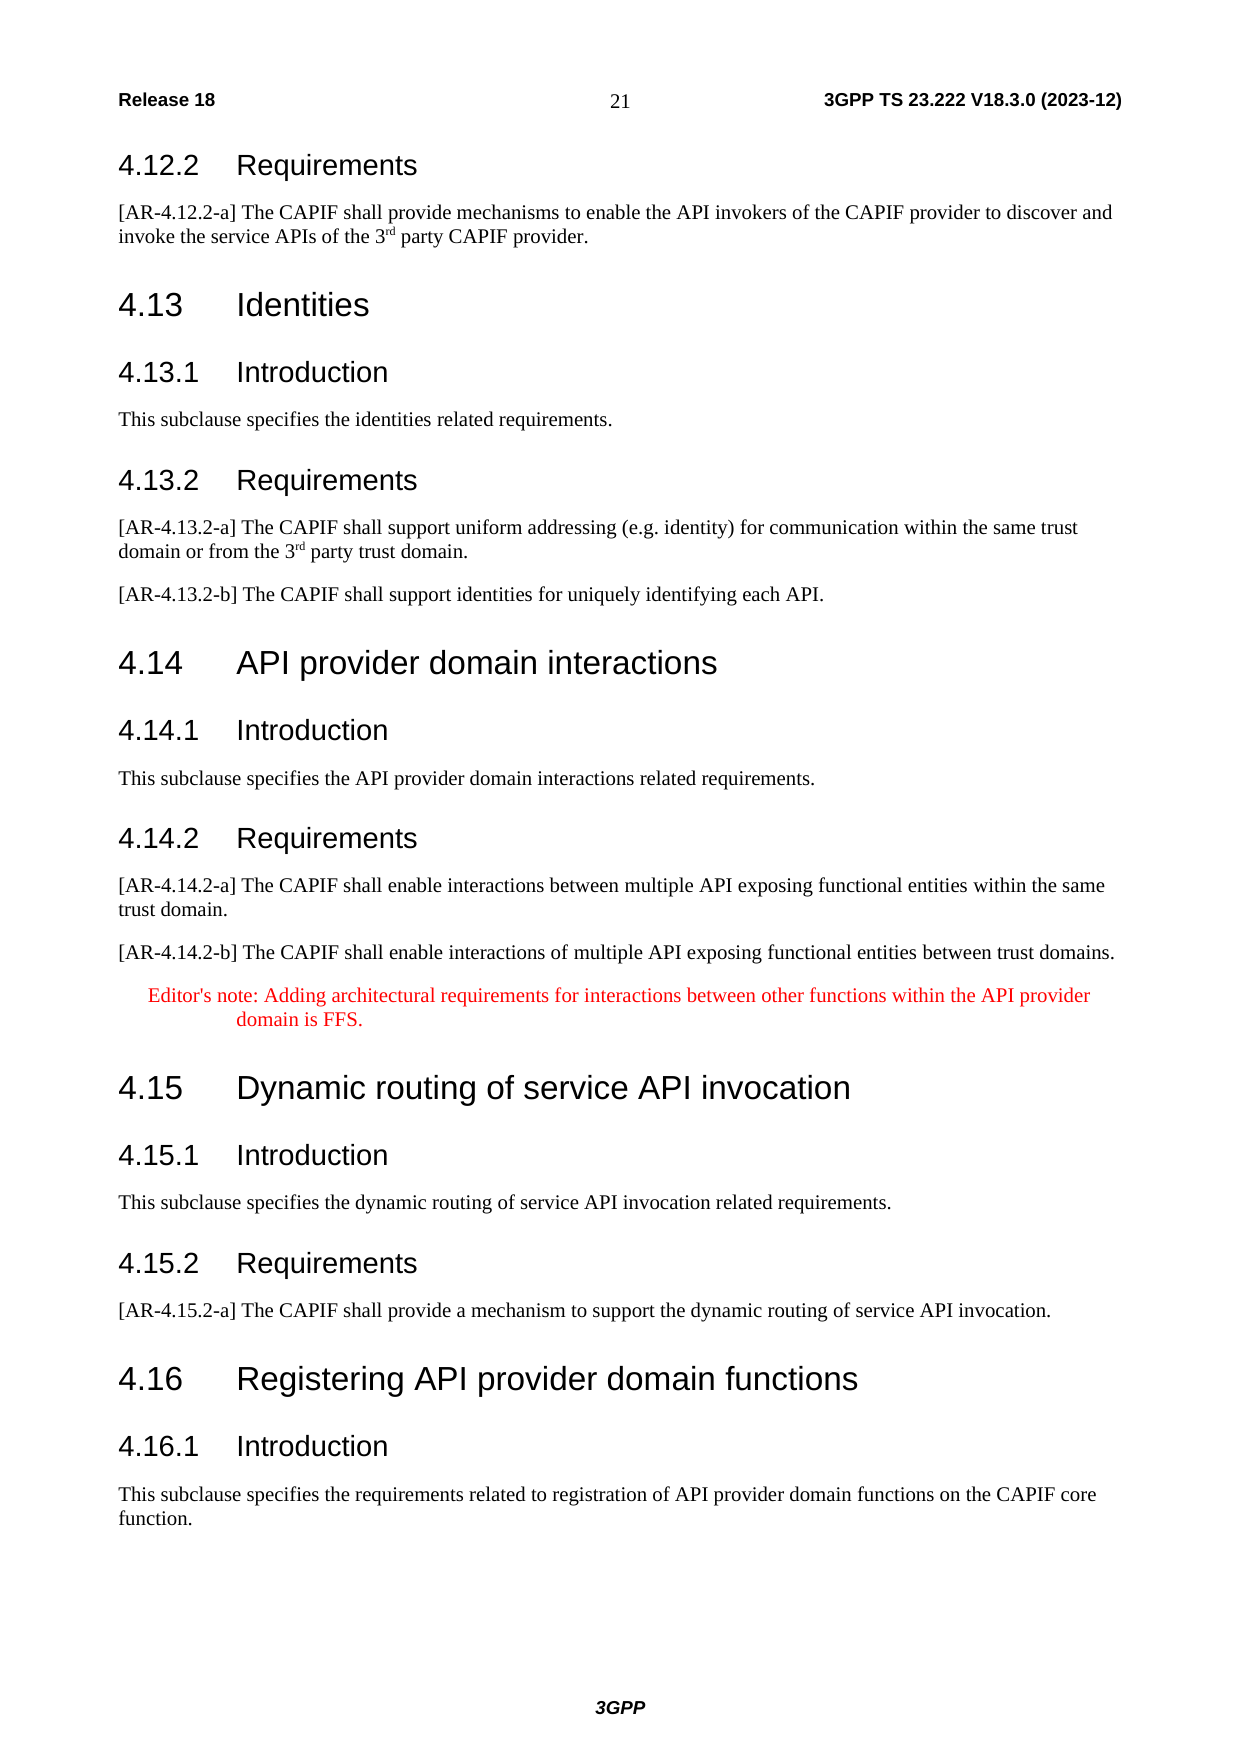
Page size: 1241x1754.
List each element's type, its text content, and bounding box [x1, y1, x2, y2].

text [AR-4.12.2-a] The CAPIF shall provide mechanisms to enable the API invokers of the CAPIF provider to discover and invoke the service APIs of the 3rd party CAPIF provider. [118, 200, 1122, 248]
subtitle 4.15.2 Requirements [118, 1246, 1122, 1279]
subtitle 4.16 Registering API provider domain functions [118, 1359, 1122, 1398]
subtitle 4.15 Dynamic routing of service API invocation [118, 1068, 1122, 1107]
subtitle 4.12.2 Requirements [118, 147, 1122, 181]
text [AR-4.14.2-a] The CAPIF shall enable interactions between multiple API exposing functional entities within the same trust domain. [118, 873, 1122, 921]
text [AR-4.13.2-b] The CAPIF shall support identities for uniquely identifying each API. [118, 582, 1122, 606]
subtitle 4.14 API provider domain interactions [118, 643, 1122, 682]
text This subclause specifies the requirements related to registration of API provider domain functions on the CAPIF core function. [118, 1481, 1122, 1529]
text This subclause specifies the API provider domain interactions related requirements. [118, 765, 1122, 789]
text Editor's note: Adding architectural requirements for interactions between other functions within the API provider domain is FFS. [148, 983, 1122, 1031]
subtitle 4.16.1 Introduction [118, 1429, 1122, 1463]
subtitle 4.13.2 Requirements [118, 463, 1122, 496]
subtitle 4.13 Identities [118, 285, 1122, 324]
subtitle 4.13.1 Introduction [118, 355, 1122, 389]
subtitle 4.14.1 Introduction [118, 713, 1122, 747]
text This subclause specifies the identities related requirements. [118, 407, 1122, 431]
subtitle 4.14.2 Requirements [118, 821, 1122, 854]
text [AR-4.13.2-a] The CAPIF shall support uniform addressing (e.g. identity) for communication within the same trust domain or from the 3rd party trust domain. [118, 515, 1122, 563]
subtitle 4.15.1 Introduction [118, 1138, 1122, 1172]
text This subclause specifies the dynamic routing of service API invocation related requirements. [118, 1190, 1122, 1214]
text [AR-4.15.2-a] The CAPIF shall provide a mechanism to support the dynamic routing of service API invocation. [118, 1298, 1122, 1322]
text [AR-4.14.2-b] The CAPIF shall enable interactions of multiple API exposing functional entities between trust domains. [118, 940, 1122, 964]
